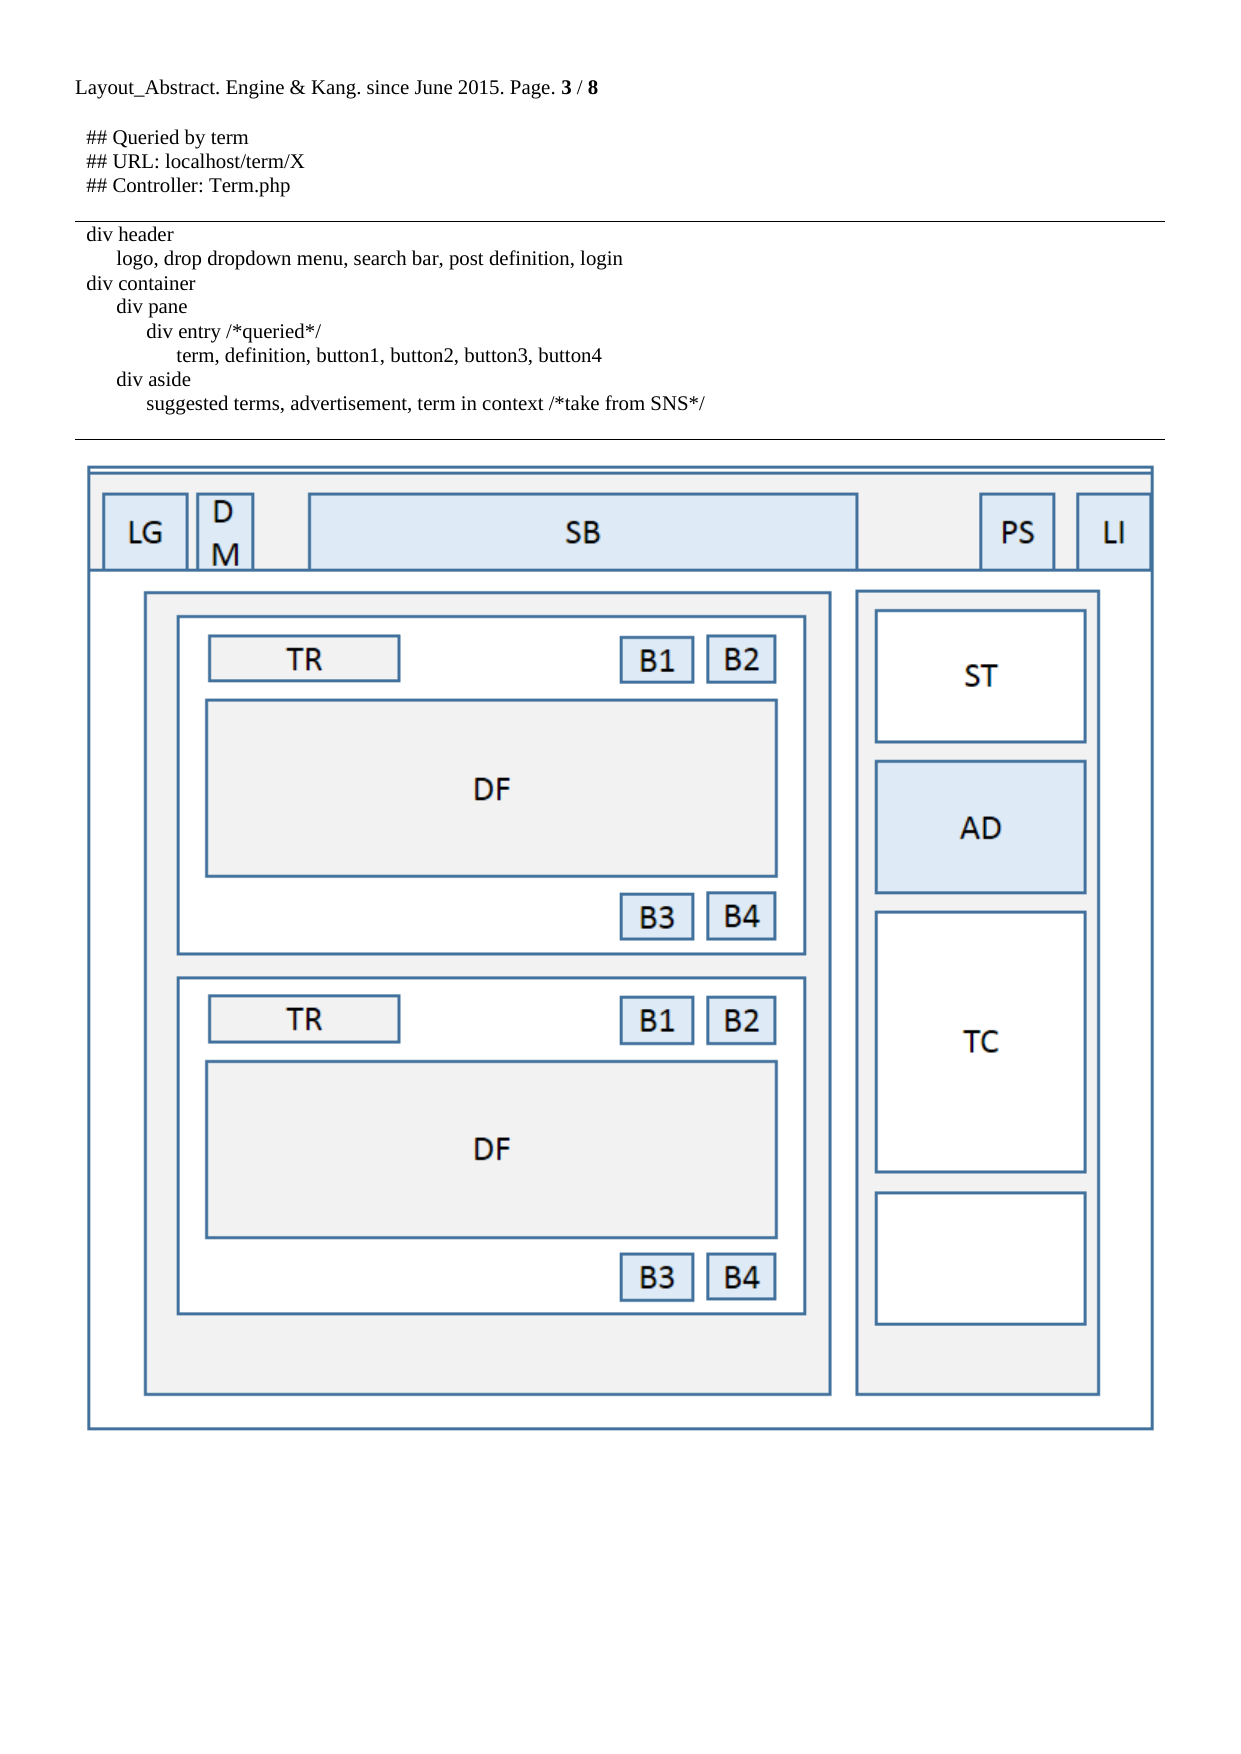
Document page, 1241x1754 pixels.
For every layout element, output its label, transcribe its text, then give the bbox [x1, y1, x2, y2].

table_cell [75, 440, 1165, 1458]
picture [86, 463, 1157, 1435]
table_cell div header logo, drop dropdown menu, search bar, post definition, login div container div pane div entry /*queried*/ term, definition, button1, button2, button3, button4 div aside suggested terms, advertisement, term in context /*take from SNS*/ [75, 222, 1165, 439]
table_header ## Queried by term ## URL: localhost/term/X ## Controller: Term.php [75, 125, 1165, 221]
